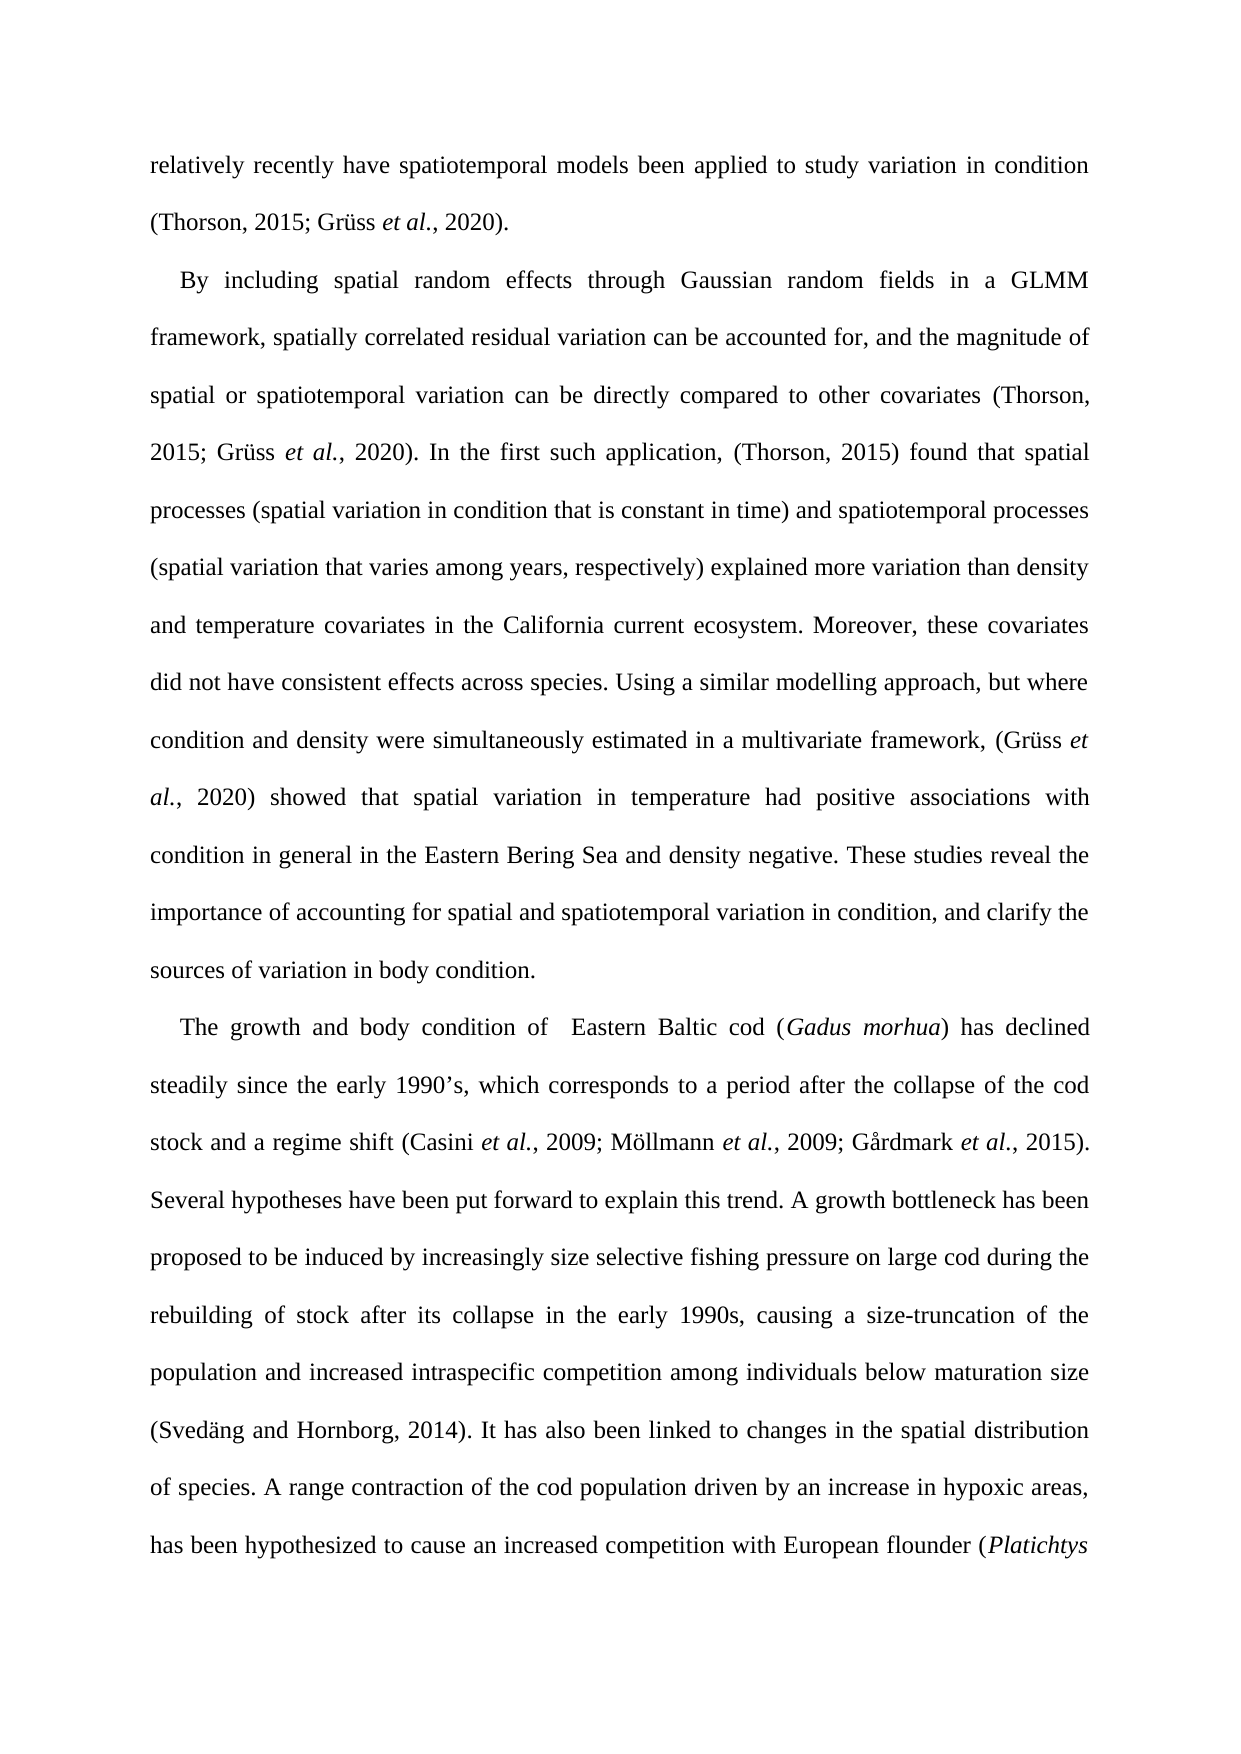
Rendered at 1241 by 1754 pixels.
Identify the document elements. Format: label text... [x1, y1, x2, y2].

text By including spatial random effects through Gaussian random fields in a GLMM framework, spatially correlated residual variation can be accounted for, and the magnitude of spatial or spatiotemporal variation can be directly compared to other covariates (Thorson, 2015; Grüss et al., 2020). In the first such application, (Thorson, 2015) found that spatial processes (spatial variation in condition that is constant in time) and spatiotemporal processes (spatial variation that varies among years, respectively) explained more variation than density and temperature covariates in the California current ecosystem. Moreover, these covariates did not have consistent effects across species. Using a similar modelling approach, but where condition and density were simultaneously estimated in a multivariate framework, (Grüss et al., 2020) showed that spatial variation in temperature had positive associations with condition in general in the Eastern Bering Sea and density negative. These studies reveal the importance of accounting for spatial and spatiotemporal variation in condition, and clarify the sources of variation in body condition. [150, 265, 1090, 984]
